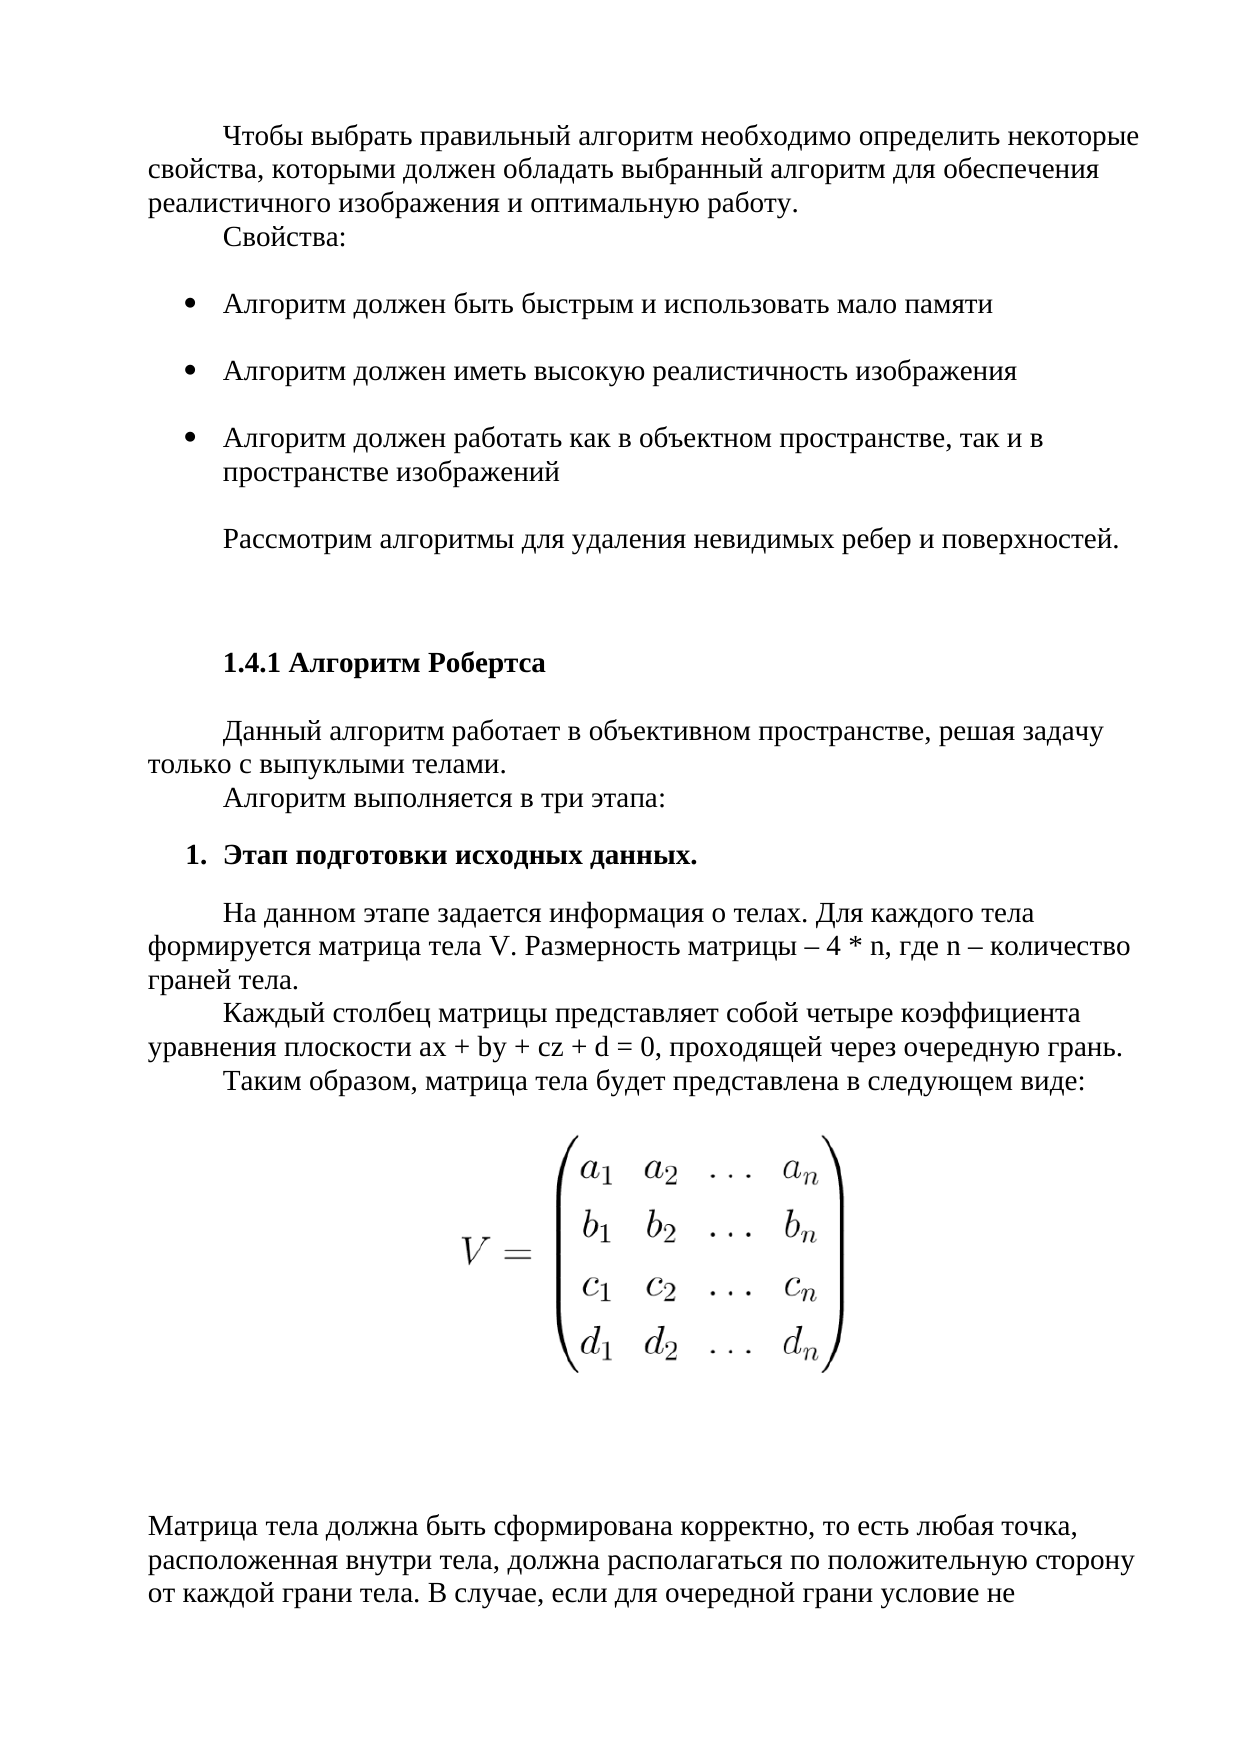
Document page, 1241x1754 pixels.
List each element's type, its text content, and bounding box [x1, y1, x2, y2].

list Алгоритм должен быть быстрым и использовать мало памяти [185, 286, 1152, 319]
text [148, 1508, 1152, 1609]
text Свойства: [148, 219, 1152, 252]
list Этап подготовки исходных данных. [185, 837, 1152, 871]
text Каждый столбец матрицы представляет собой четыре коэффициента уравнения плоскости ax + by + cz + d = 0, проходящей через очередную грань. [148, 996, 1152, 1063]
text Алгоритм выполняется в три этапа: [148, 780, 1152, 813]
text Чтобы выбрать правильный алгоритм необходимо определить некоторые свойства, которыми должен обладать выбранный алгоритм для обеспечения реалистичного изображения и оптимальную работу. [148, 118, 1152, 219]
text Данный алгоритм работает в объективном пространстве, решая задачу только с выпуклыми телами. [148, 713, 1152, 780]
picture [382, 1120, 917, 1408]
text Рассмотрим алгоритмы для удаления невидимых ребер и поверхностей. [148, 521, 1152, 554]
text 1.4.1 Алгоритм Робертса [148, 646, 1152, 679]
list Алгоритм должен работать как в объектном пространстве, так и в пространстве изображений [185, 420, 1152, 487]
text Таким образом, матрица тела будет представлена в следующем виде: [148, 1063, 1152, 1096]
text На данном этапе задается информация о телах. Для каждого тела формируется матрица тела V. Размерность матрицы – 4 * n, где n – количество граней тела. [148, 895, 1152, 996]
list Алгоритм должен иметь высокую реалистичность изображения [185, 353, 1152, 387]
